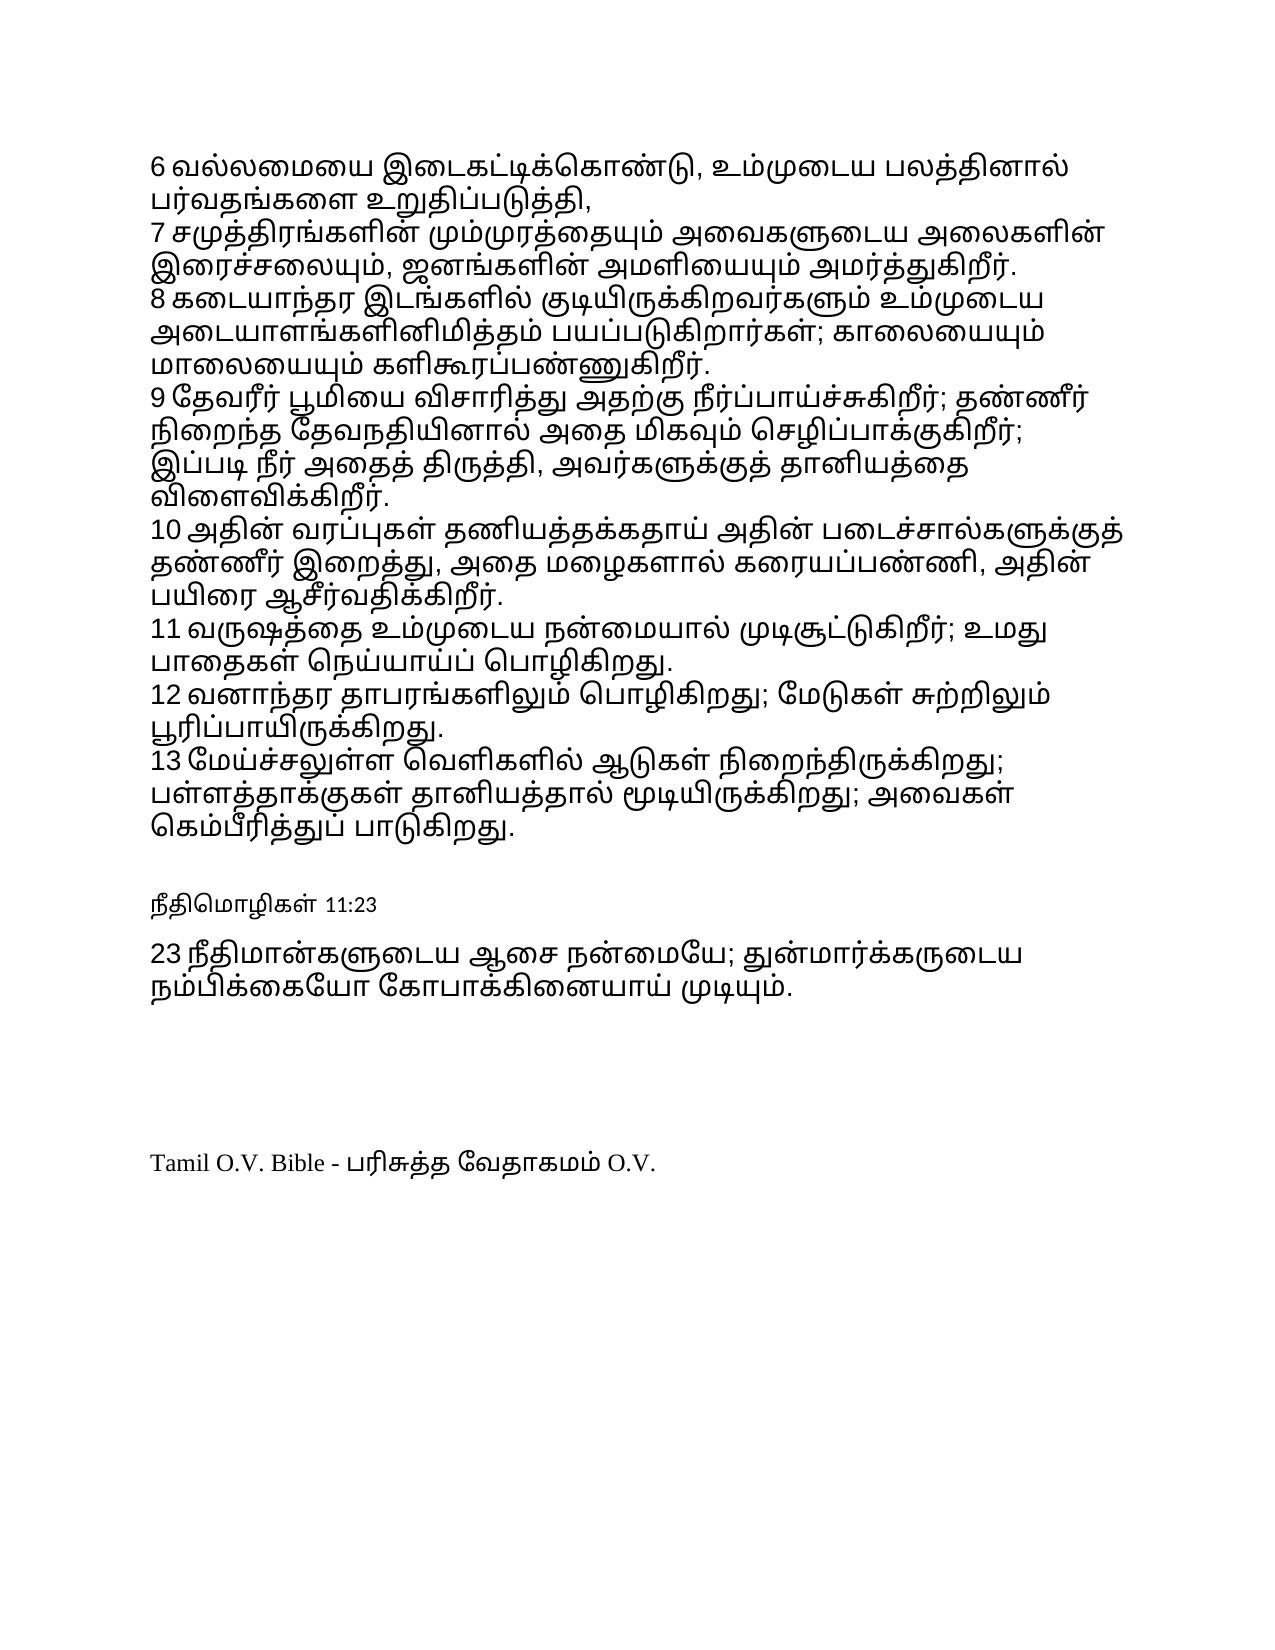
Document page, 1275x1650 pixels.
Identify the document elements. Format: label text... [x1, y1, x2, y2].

text Tamil O.V. Bible - பரிசுத்த வேதாகமம் O.V. [150, 1148, 1125, 1177]
text நீதிமொழிகள் 11:23 [150, 890, 1125, 918]
text 11வருஷத்தை உம்முடைய நன்மையால் முடிசூட்டுகிறீர்; உமது பாதைகள் நெய்யாய்ப் பொழிகிறது. [150, 612, 1125, 678]
text 12வனாந்தர தாபரங்களிலும் பொழிகிறது; மேடுகள் சுற்றிலும் பூரிப்பாயிருக்கிறது. [150, 678, 1125, 744]
text 13மேய்ச்சலுள்ள வெளிகளில் ஆடுகள் நிறைந்திருக்கிறது; பள்ளத்தாக்குகள் தானியத்தால் மூடியிருக்கிறது; அவைகள் கெம்பீரித்துப் பாடுகிறது. [150, 744, 1125, 843]
text 7சமுத்திரங்களின் மும்முரத்தையும் அவைகளுடைய அலைகளின் இரைச்சலையும், ஜனங்களின் அமளியையும் அமர்த்துகிறீர். [150, 216, 1125, 282]
text 10அதின் வரப்புகள் தணியத்தக்கதாய் அதின் படைச்சால்களுக்குத் தண்ணீர் இறைத்து, அதை மழைகளால் கரையப்பண்ணி, அதின் பயிரை ஆசீர்வதிக்கிறீர். [150, 513, 1125, 612]
text 23நீதிமான்களுடைய ஆசை நன்மையே; துன்மார்க்கருடைய நம்பிக்கையோ கோபாக்கினையாய் முடியும். [150, 937, 1125, 1003]
text 9தேவரீர் பூமியை விசாரித்து அதற்கு நீர்ப்பாய்ச்சுகிறீர்; தண்ணீர் நிறைந்த தேவநதியினால் அதை மிகவும் செழிப்பாக்குகிறீர்; இப்படி நீர் அதைத் திருத்தி, அவர்களுக்குத் தானியத்தை விளைவிக்கிறீர். [150, 381, 1125, 513]
text 6வல்லமையை இடைகட்டிக்கொண்டு, உம்முடைய பலத்தினால் பர்வதங்களை உறுதிப்படுத்தி, [150, 150, 1125, 216]
text 8கடையாந்தர இடங்களில் குடியிருக்கிறவர்களும் உம்முடைய அடையாளங்களினிமித்தம் பயப்படுகிறார்கள்; காலையையும் மாலையையும் களிகூரப்பண்ணுகிறீர். [150, 282, 1125, 381]
